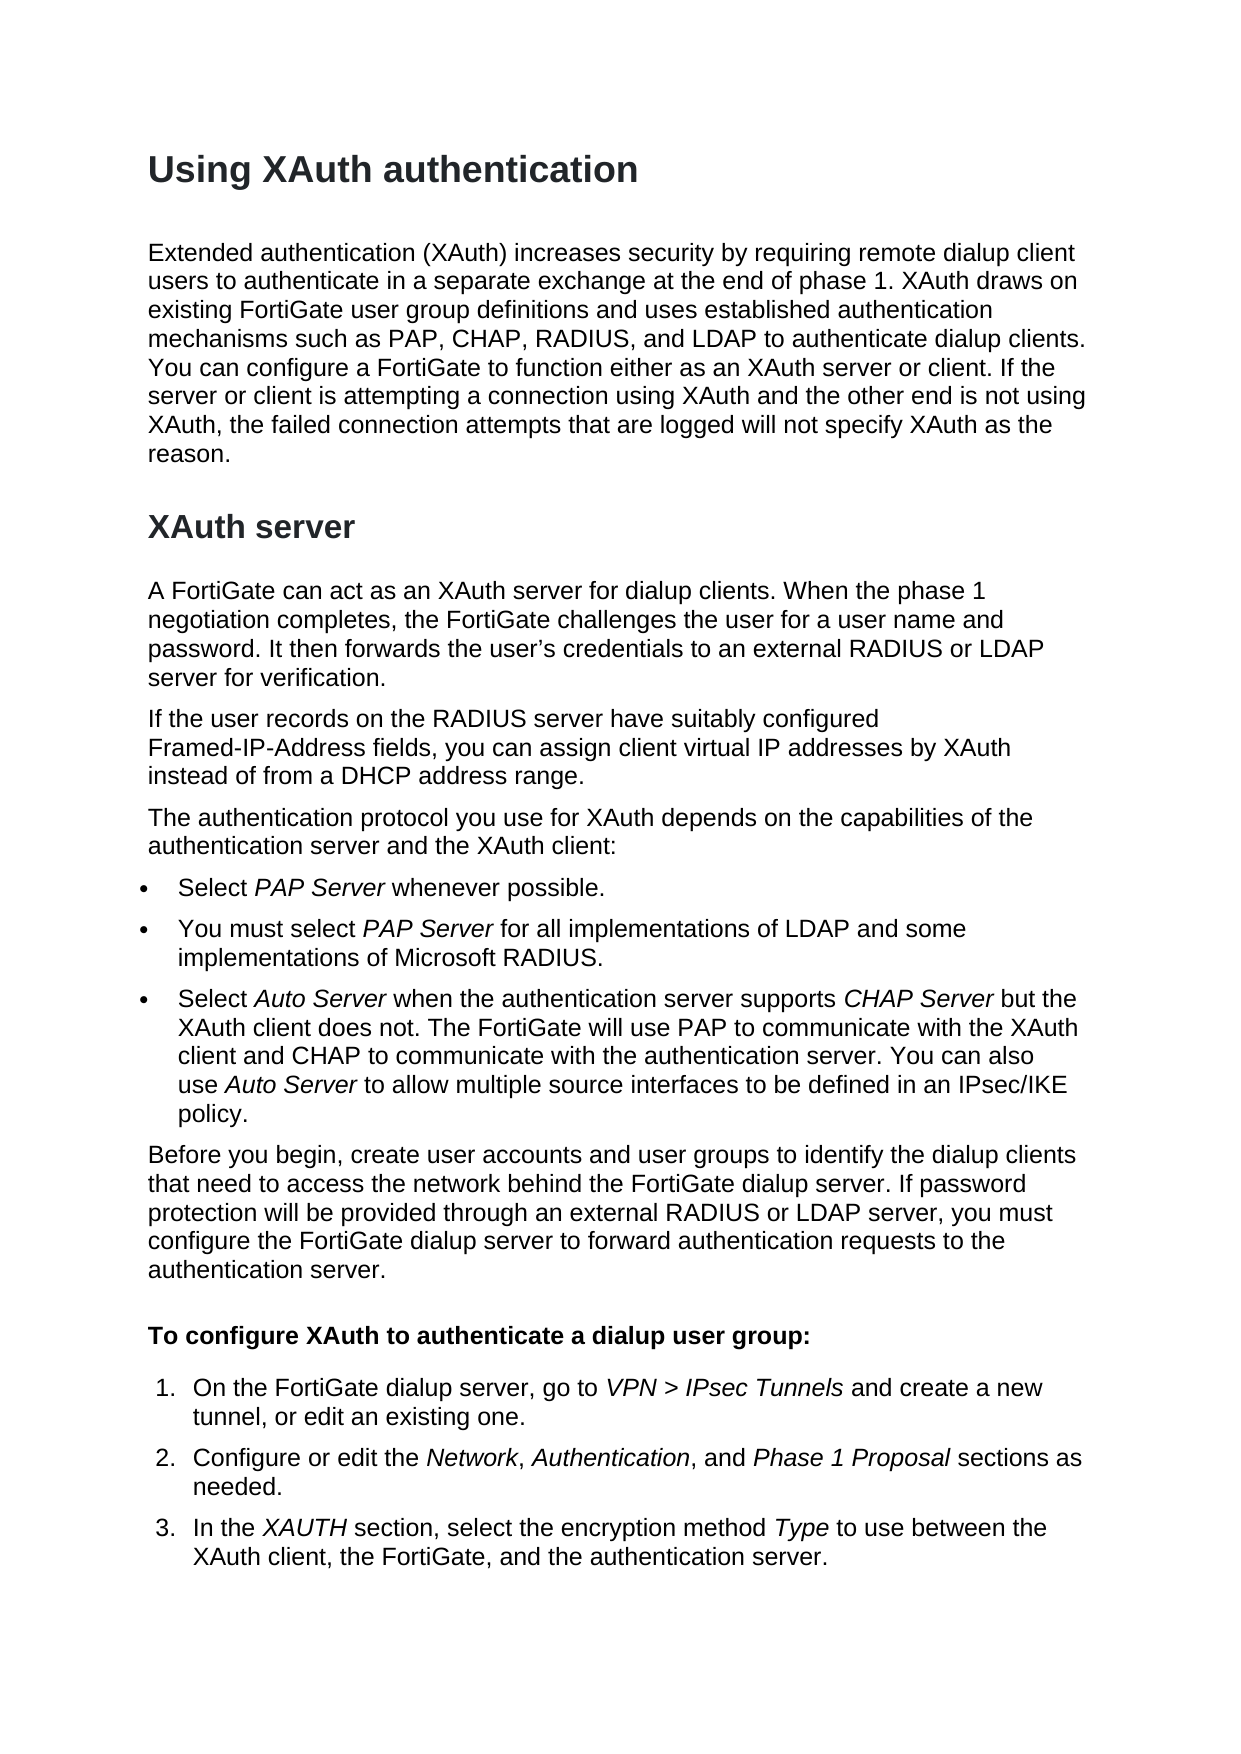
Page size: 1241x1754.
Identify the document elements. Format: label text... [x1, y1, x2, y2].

text XAuth server [148, 507, 1093, 545]
list Select PAP Server whenever possible. [140, 873, 1093, 901]
text Before you begin, create user accounts and user groups to identify the dialup clients that need to access the network behind the FortiGate dialup server. If password protection will be provided through an external RADIUS or LDAP server, you must configure the FortiGate dialup server to forward authentication requests to the authentication server. [148, 1140, 1093, 1284]
text If the user records on the RADIUS server have suitably configured Framed-IP-Address fields, you can assign client virtual IP addresses by XAuth instead of from a DHCP address range. [148, 704, 1093, 790]
list On the FortiGate dialup server, go to VPN > IPsec Tunnels and create a new tunnel, or edit an existing one. [155, 1373, 1093, 1430]
text Extended authentication (XAuth) increases security by requiring remote dialup client users to authenticate in a separate exchange at the end of phase 1. XAuth draws on existing FortiGate user group definitions and uses established authentication mechanisms such as PAP, CHAP, RADIUS, and LDAP to authenticate dialup clients. You can configure a FortiGate to function either as an XAuth server or client. If the server or client is attempting a connection using XAuth and the other end is not using XAuth, the failed connection attempts that are logged will not specify XAuth as the reason. [148, 238, 1093, 468]
list You must select PAP Server for all implementations of LDAP and some implementations of Microsoft RADIUS. [140, 914, 1093, 971]
text A FortiGate can act as an XAuth server for dialup clients. When the phase 1 negotiation completes, the FortiGate challenges the user for a user name and password. It then forwards the user’s credentials to an external RADIUS or LDAP server for verification. [148, 576, 1093, 691]
text Using XAuth authentication [148, 148, 1093, 191]
list In the XAUTH section, select the encryption method Type to use between the XAuth client, the FortiGate, and the authentication server. [155, 1513, 1093, 1570]
text To configure XAuth to authenticate a dialup user group: [148, 1315, 1093, 1349]
list Configure or edit the Network, Authentication, and Phase 1 Proposal sections as needed. [155, 1443, 1093, 1500]
text The authentication protocol you use for XAuth depends on the capabilities of the authentication server and the XAuth client: [148, 803, 1093, 860]
list Select Auto Server when the authentication server supports CHAP Server but the XAuth client does not. The FortiGate will use PAP to communicate with the XAuth client and CHAP to communicate with the authentication server. You can also use Auto Server to allow multiple source interfaces to be defined in an IPsec/IKE policy. [140, 984, 1093, 1128]
